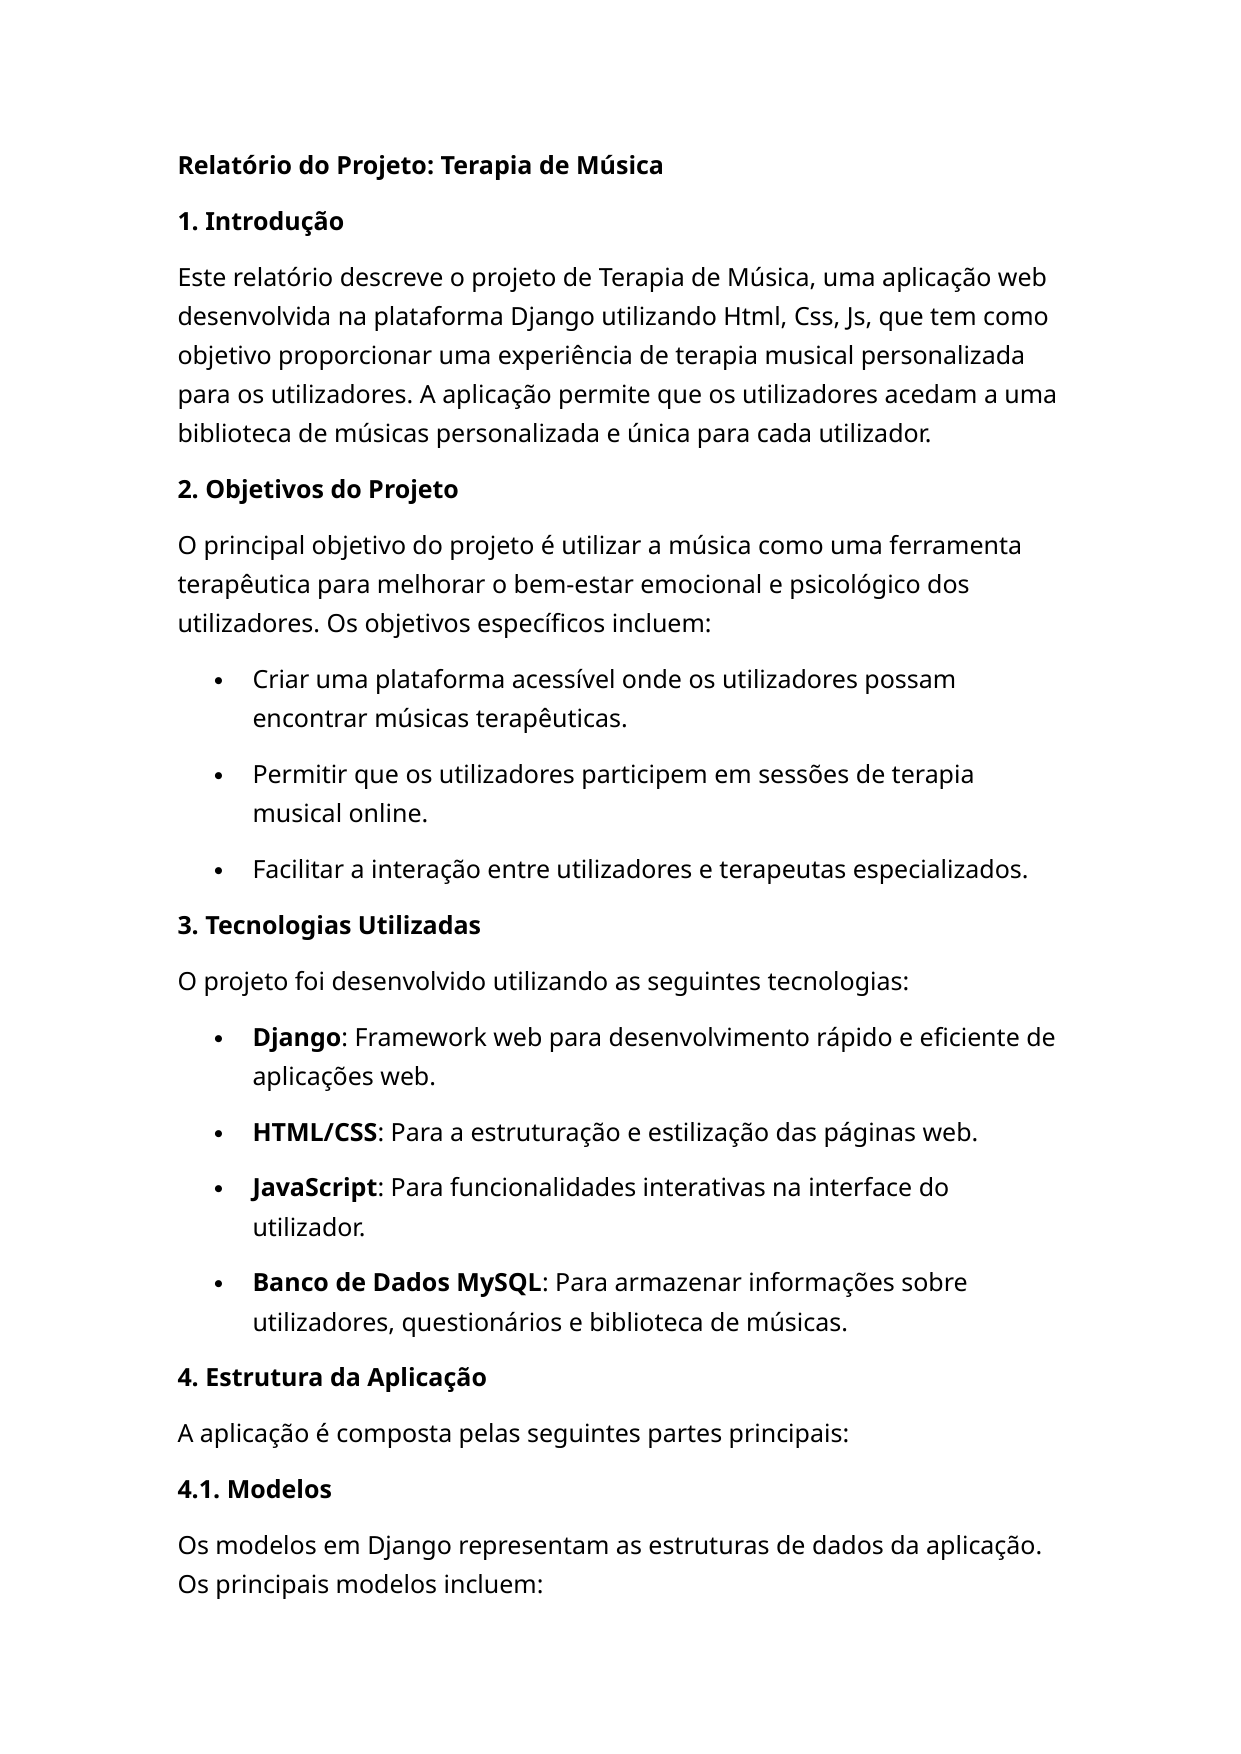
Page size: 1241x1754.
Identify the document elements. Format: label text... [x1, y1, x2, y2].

list Facilitar a interação entre utilizadores e terapeutas especializados. [215, 852, 1063, 886]
list JavaScript: Para funcionalidades interativas na interface do utilizador. [215, 1170, 1063, 1243]
text A aplicação é composta pelas seguintes partes principais: [177, 1416, 1063, 1450]
text 3. Tecnologias Utilizadas [177, 908, 1063, 942]
text 2. Objetivos do Projeto [177, 472, 1063, 506]
text 4.1. Modelos [177, 1472, 1063, 1506]
text O projeto foi desenvolvido utilizando as seguintes tecnologias: [177, 963, 1063, 997]
text 1. Introdução [177, 203, 1063, 237]
text Este relatório descreve o projeto de Terapia de Música, uma aplicação web desenvolvida na plataforma Django utilizando Html, Css, Js, que tem como objetivo proporcionar uma experiência de terapia musical personalizada para os utilizadores. A aplicação permite que os utilizadores acedam a uma biblioteca de músicas personalizada e única para cada utilizador. [177, 259, 1063, 450]
text Os modelos em Django representam as estruturas de dados da aplicação. Os principais modelos incluem: [177, 1528, 1063, 1601]
text Relatório do Projeto: Terapia de Música [177, 148, 1063, 182]
list Banco de Dados MySQL: Para armazenar informações sobre utilizadores, questionários e biblioteca de músicas. [215, 1265, 1063, 1338]
list Django: Framework web para desenvolvimento rápido e eficiente de aplicações web. [215, 1019, 1063, 1092]
list Criar uma plataforma acessível onde os utilizadores possam encontrar músicas terapêuticas. [215, 662, 1063, 735]
text 4. Estrutura da Aplicação [177, 1360, 1063, 1394]
text O principal objetivo do projeto é utilizar a música como uma ferramenta terapêutica para melhorar o bem-estar emocional e psicológico dos utilizadores. Os objetivos específicos incluem: [177, 528, 1063, 640]
list Permitir que os utilizadores participem em sessões de terapia musical online. [215, 757, 1063, 830]
list HTML/CSS: Para a estruturação e estilização das páginas web. [215, 1114, 1063, 1148]
